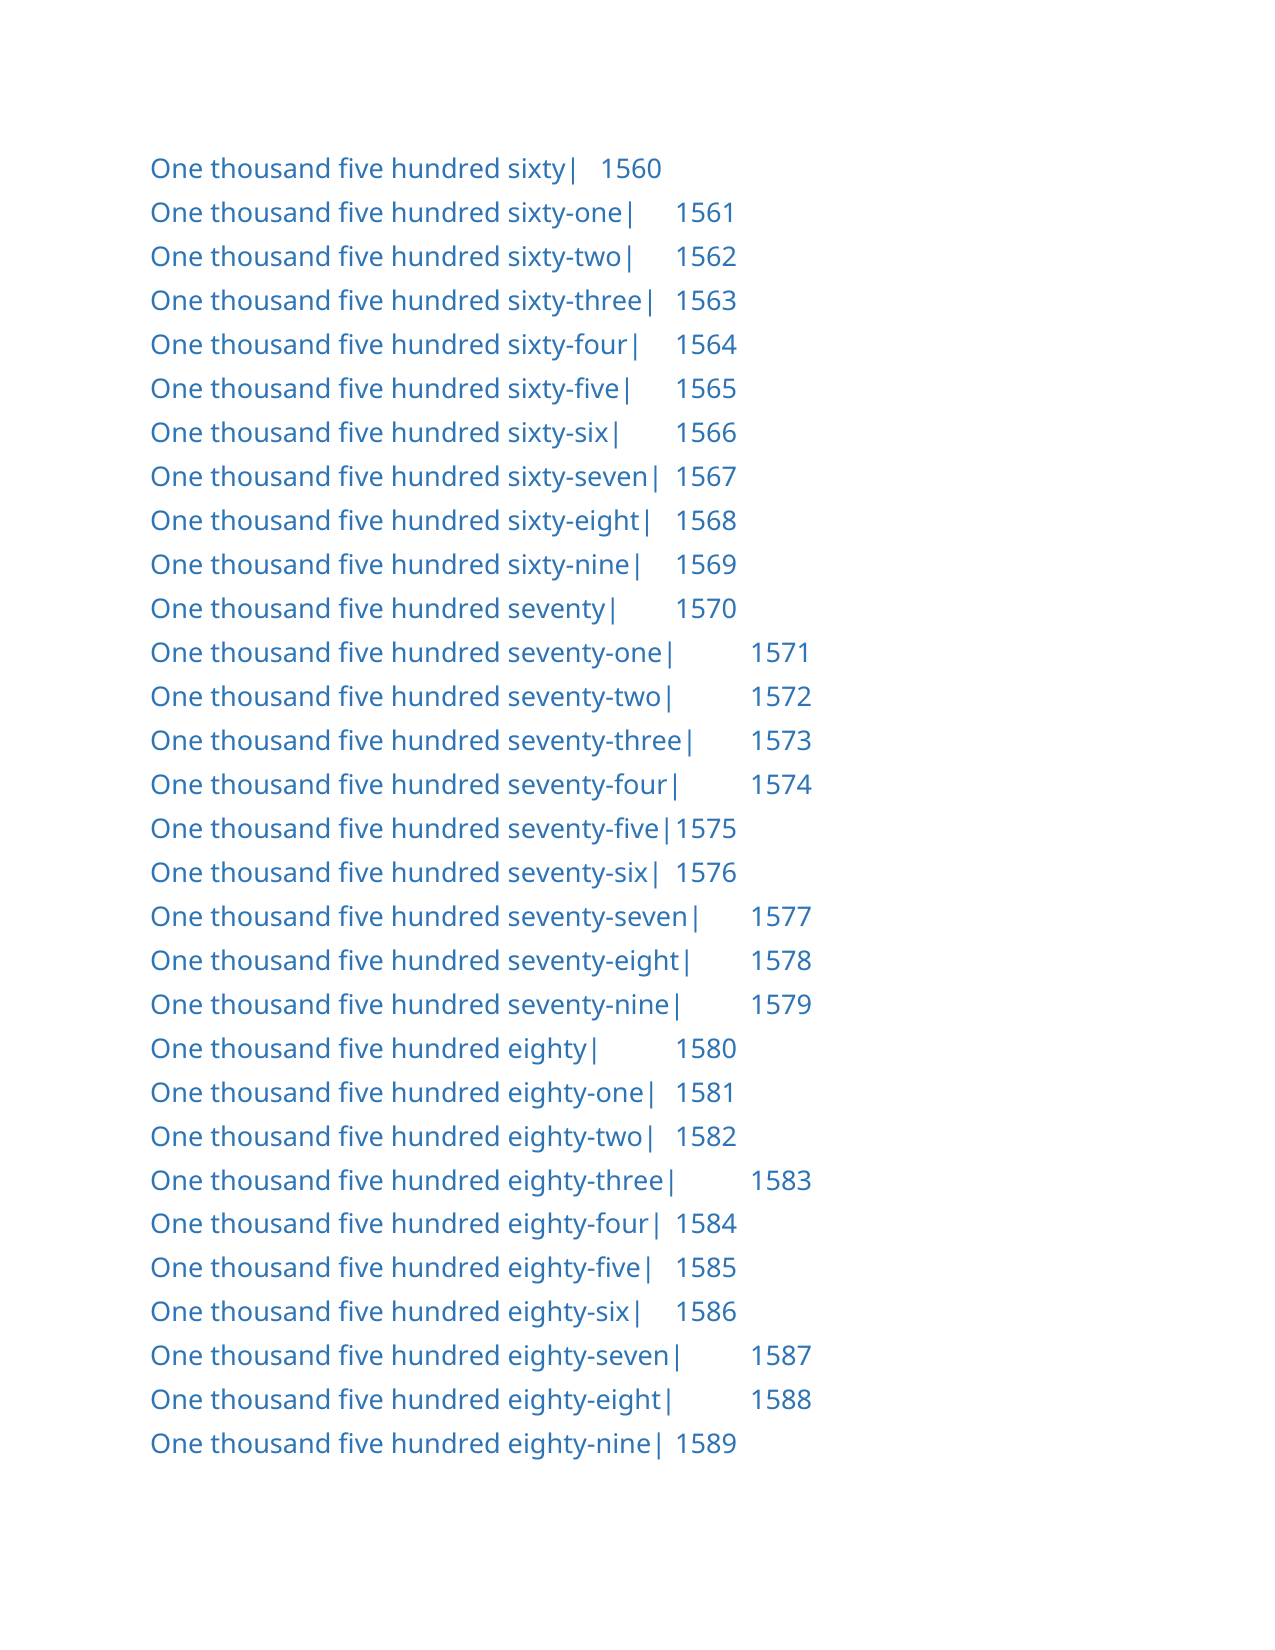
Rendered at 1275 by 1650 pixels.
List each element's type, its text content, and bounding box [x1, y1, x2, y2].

subtitle 1583 [150, 1161, 1125, 1198]
subtitle 1579 [150, 985, 1125, 1022]
subtitle 1584 [150, 1205, 1125, 1242]
subtitle 1574 [150, 765, 1125, 802]
subtitle 1585 [150, 1249, 1125, 1286]
subtitle 1575 [150, 809, 1125, 846]
subtitle 1580 [150, 1029, 1125, 1066]
subtitle 1565 [150, 370, 1125, 407]
subtitle 1560 [150, 150, 1125, 187]
subtitle 1576 [150, 853, 1125, 890]
subtitle 1570 [150, 589, 1125, 626]
subtitle 1572 [150, 677, 1125, 714]
subtitle 1568 [150, 502, 1125, 538]
subtitle 1586 [150, 1293, 1125, 1330]
subtitle 1577 [150, 897, 1125, 934]
subtitle 1587 [150, 1337, 1125, 1374]
subtitle 1567 [150, 458, 1125, 494]
subtitle 1589 [150, 1425, 1125, 1462]
subtitle 1561 [150, 194, 1125, 231]
subtitle 1573 [150, 721, 1125, 758]
subtitle 1562 [150, 238, 1125, 275]
subtitle 1566 [150, 414, 1125, 451]
subtitle 1588 [150, 1381, 1125, 1418]
subtitle 1581 [150, 1073, 1125, 1110]
subtitle 1582 [150, 1117, 1125, 1154]
subtitle 1571 [150, 633, 1125, 670]
subtitle 1578 [150, 941, 1125, 978]
subtitle 1564 [150, 326, 1125, 363]
subtitle 1569 [150, 546, 1125, 582]
subtitle 1563 [150, 282, 1125, 319]
